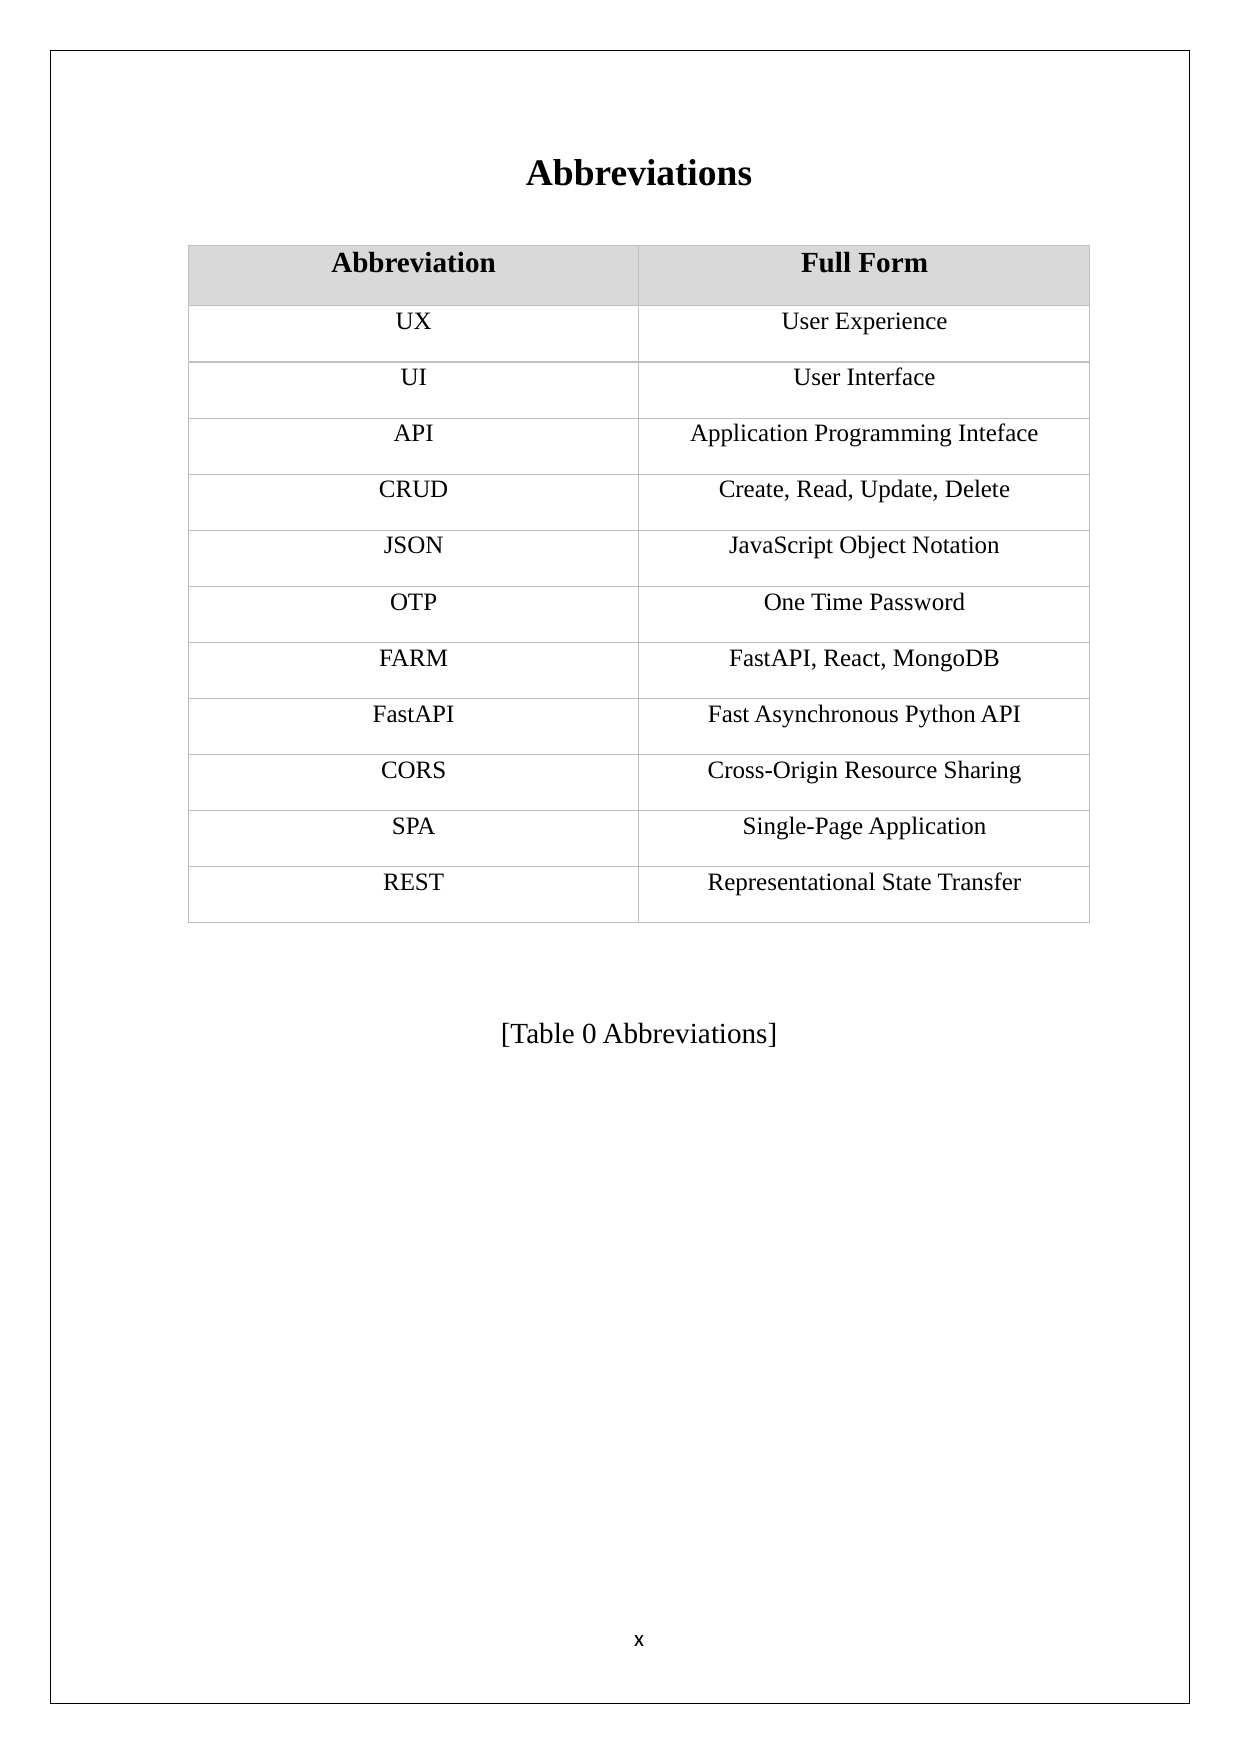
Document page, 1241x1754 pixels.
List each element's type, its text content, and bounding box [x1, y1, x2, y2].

table_cell Fast Asynchronous Python API [639, 699, 1089, 754]
table_header Full Form [639, 246, 1089, 305]
table_cell CRUD [189, 475, 638, 529]
table_cell CORS [189, 755, 638, 810]
table_cell One Time Password [639, 587, 1089, 642]
table_cell OTP [189, 587, 638, 642]
table_cell UI [189, 363, 638, 417]
table_cell UX [189, 306, 638, 361]
subtitle Abbreviations [187, 150, 1090, 193]
table_cell Single-Page Application [639, 811, 1089, 866]
table_cell FARM [189, 643, 638, 698]
table_cell Create, Read, Update, Delete [639, 475, 1089, 529]
table_cell SPA [189, 811, 638, 866]
table_cell JSON [189, 531, 638, 586]
table_cell User Interface [639, 363, 1089, 417]
table_cell JavaScript Object Notation [639, 531, 1089, 586]
table_cell FastAPI, React, MongoDB [639, 643, 1089, 698]
text [Table 0 Abbreviations] [187, 1016, 1090, 1050]
table_header Abbreviation [189, 246, 638, 305]
table_cell REST [189, 867, 638, 922]
table_cell Application Programming Inteface [639, 419, 1089, 473]
table_cell Cross-Origin Resource Sharing [639, 755, 1089, 810]
table_cell Representational State Transfer [639, 867, 1089, 922]
table_cell User Experience [639, 306, 1089, 361]
table_cell FastAPI [189, 699, 638, 754]
table_cell API [189, 419, 638, 473]
